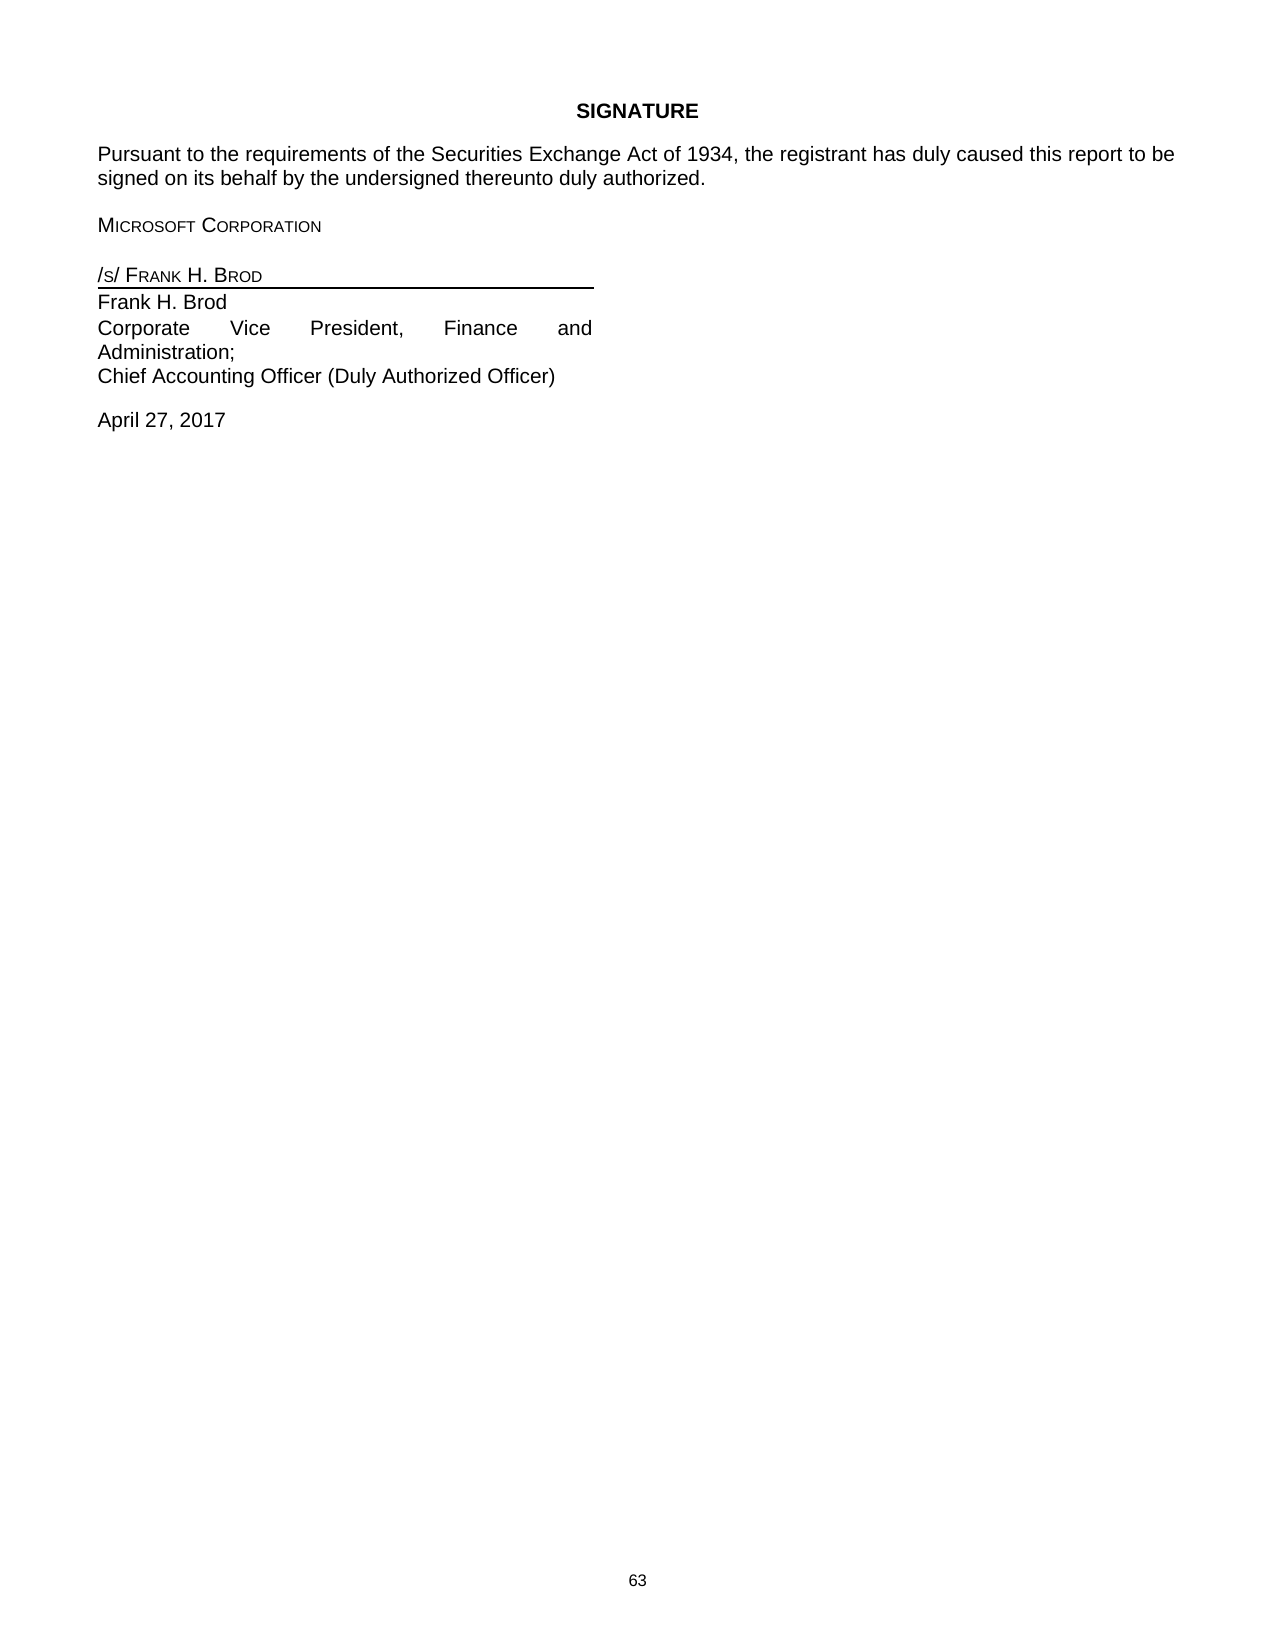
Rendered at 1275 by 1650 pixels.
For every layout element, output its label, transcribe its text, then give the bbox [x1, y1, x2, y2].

text Pursuant to the requirements of the Securities Exchange Act of 1934, the registrant has duly caused this report to be signed on its behalf by the undersigned thereunto duly authorized. [97, 142, 1177, 190]
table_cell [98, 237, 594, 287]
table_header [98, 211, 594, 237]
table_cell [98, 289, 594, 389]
text April 27, 2017 [97, 408, 1177, 432]
text SIGNATURE [97, 99, 1177, 123]
